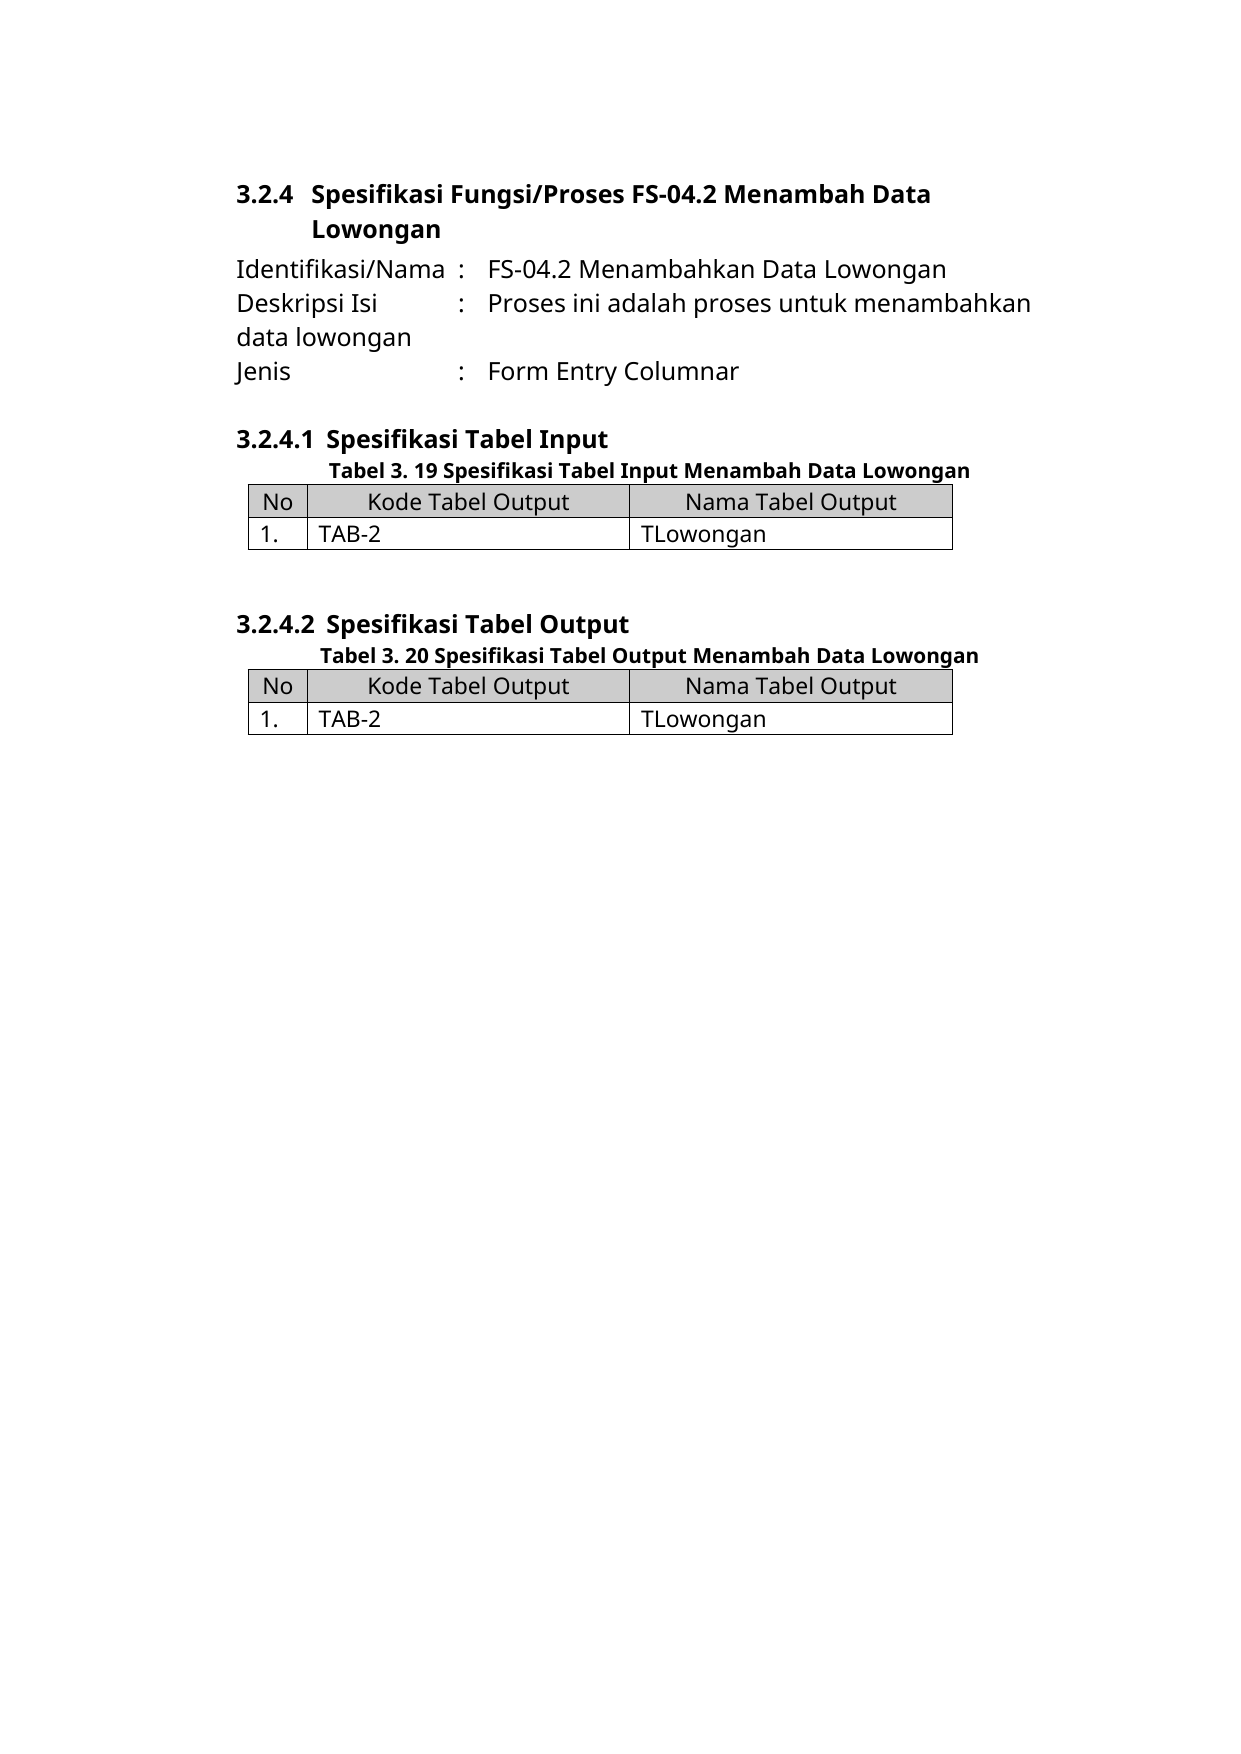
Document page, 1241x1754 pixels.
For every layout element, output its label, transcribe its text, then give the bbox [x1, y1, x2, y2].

table_header Nama Tabel Output [630, 485, 952, 517]
subtitle Spesifikasi Tabel Input [236, 422, 1063, 456]
table_cell TLowongan [630, 703, 952, 734]
text Identifikasi/Nama : FS-04.2 Menambahkan Data Lowongan [236, 252, 1063, 286]
text Tabel 3. 19 Spesifikasi Tabel Input Menambah Data Lowongan [236, 456, 1063, 484]
table_header No [249, 670, 307, 702]
table_cell TLowongan [630, 518, 952, 549]
table_cell 1. [249, 703, 307, 734]
table_header No [249, 485, 307, 517]
subtitle Spesifikasi Tabel Output [236, 607, 1063, 641]
text Tabel 3. 20 Spesifikasi Tabel Output Menambah Data Lowongan [236, 641, 1063, 669]
table_header Kode Tabel Output [308, 485, 629, 517]
table_cell TAB-2 [308, 703, 629, 734]
text Deskripsi Isi : Proses ini adalah proses untuk menambahkan data lowongan [236, 286, 1063, 354]
table_cell 1. [249, 518, 307, 549]
table_header Kode Tabel Output [308, 670, 629, 702]
subtitle Spesifikasi Fungsi/Proses FS-04.2 Menambah Data Lowongan [236, 177, 1063, 245]
text Jenis : Form Entry Columnar [236, 354, 1063, 388]
table_cell TAB-2 [308, 518, 629, 549]
table_header Nama Tabel Output [630, 670, 952, 702]
